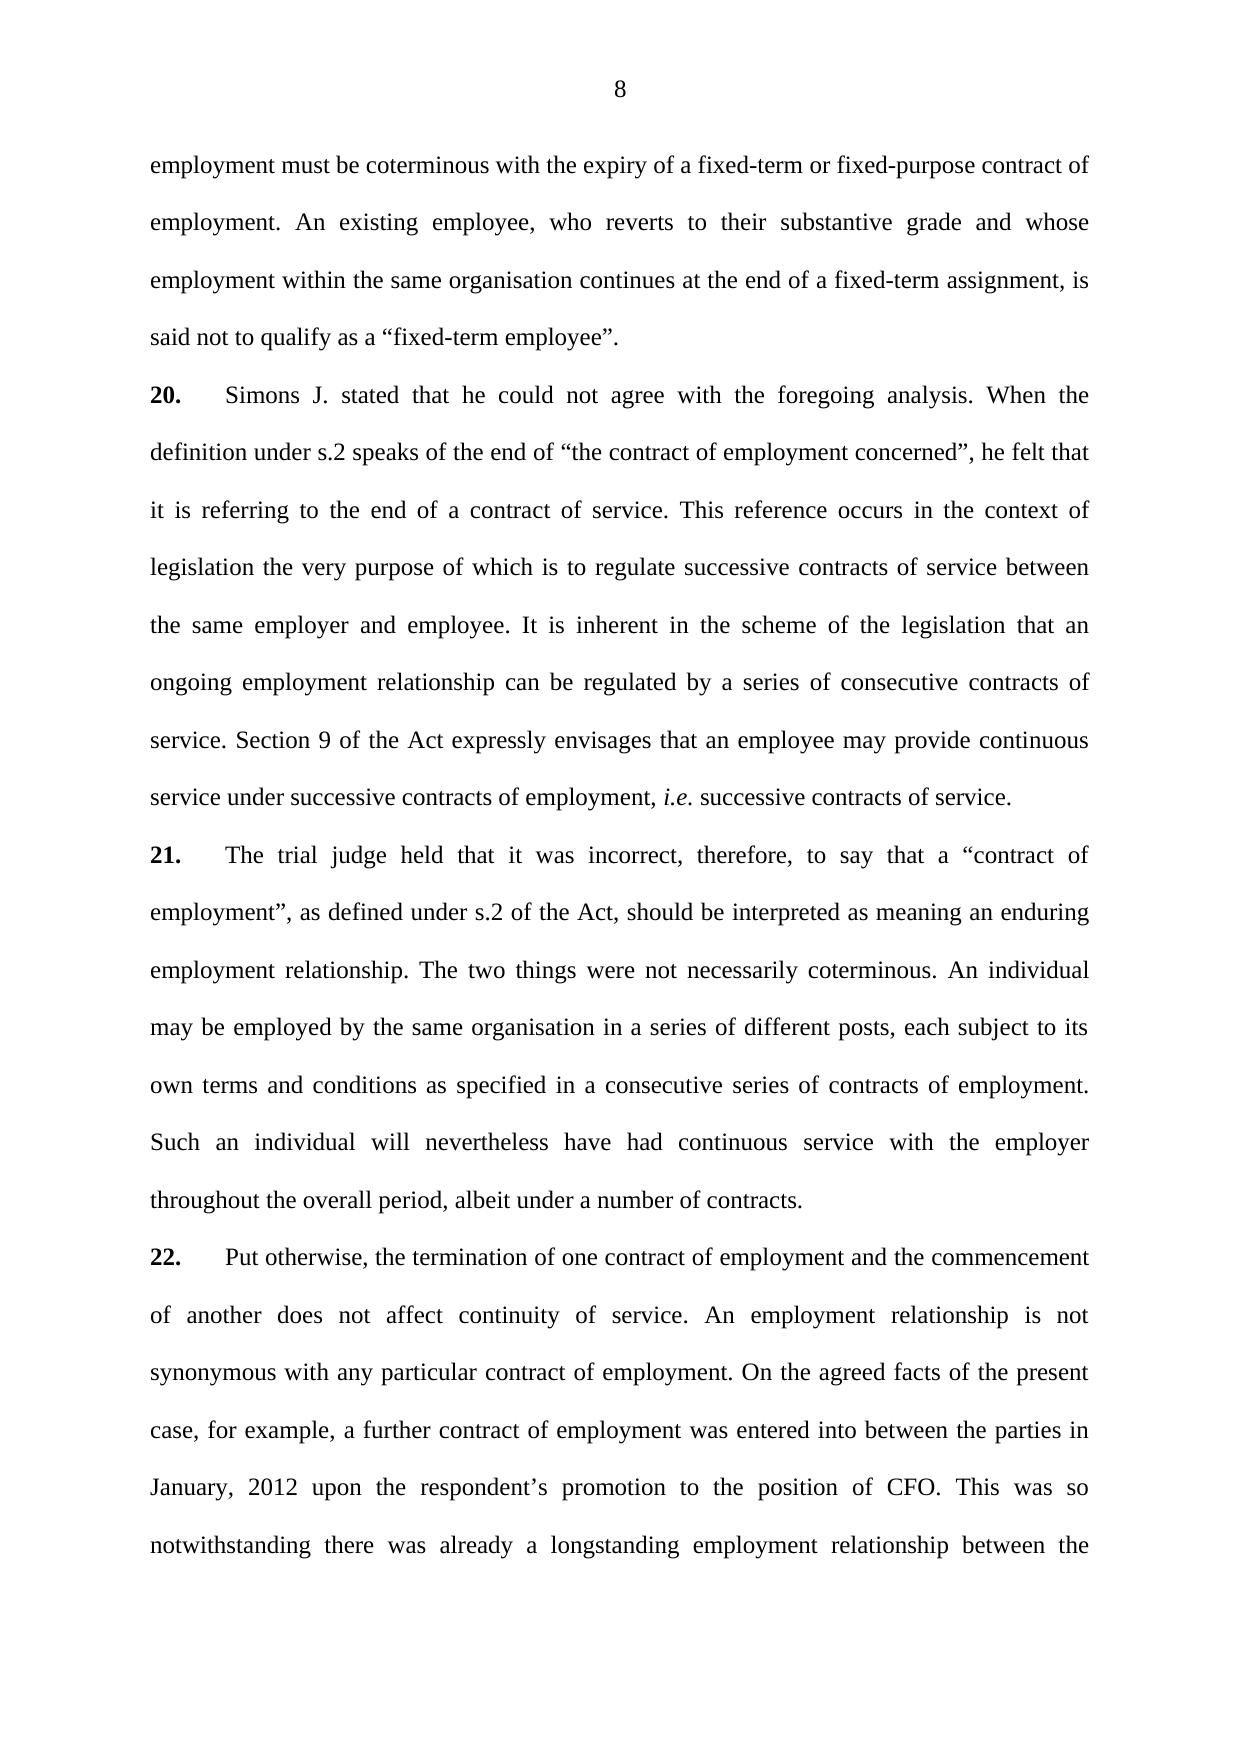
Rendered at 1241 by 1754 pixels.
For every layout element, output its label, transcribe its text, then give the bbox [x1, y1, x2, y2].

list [150, 150, 1090, 351]
list Simons J. stated that he could not agree with the foregoing analysis. When the definition under s.2 speaks of the end of “the contract of employment concerned”, he felt that it is referring to the end of a contract of service. This reference occurs in the context of legislation the very purpose of which is to regulate successive contracts of service between the same employer and employee. It is inherent in the scheme of the legislation that an ongoing employment relationship can be regulated by a series of consecutive contracts of service. Section 9 of the Act expressly envisages that an employee may provide continuous service under successive contracts of employment, i.e. successive contracts of service. [150, 380, 1090, 811]
list The trial judge held that it was incorrect, therefore, to say that a “contract of employment”, as defined under s.2 of the Act, should be interpreted as meaning an enduring employment relationship. The two things were not necessarily coterminous. An individual may be employed by the same organisation in a series of different posts, each subject to its own terms and conditions as specified in a consecutive series of contracts of employment. Such an individual will nevertheless have had continuous service with the employer throughout the overall period, albeit under a number of contracts. [150, 840, 1090, 1214]
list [150, 1242, 1090, 1559]
